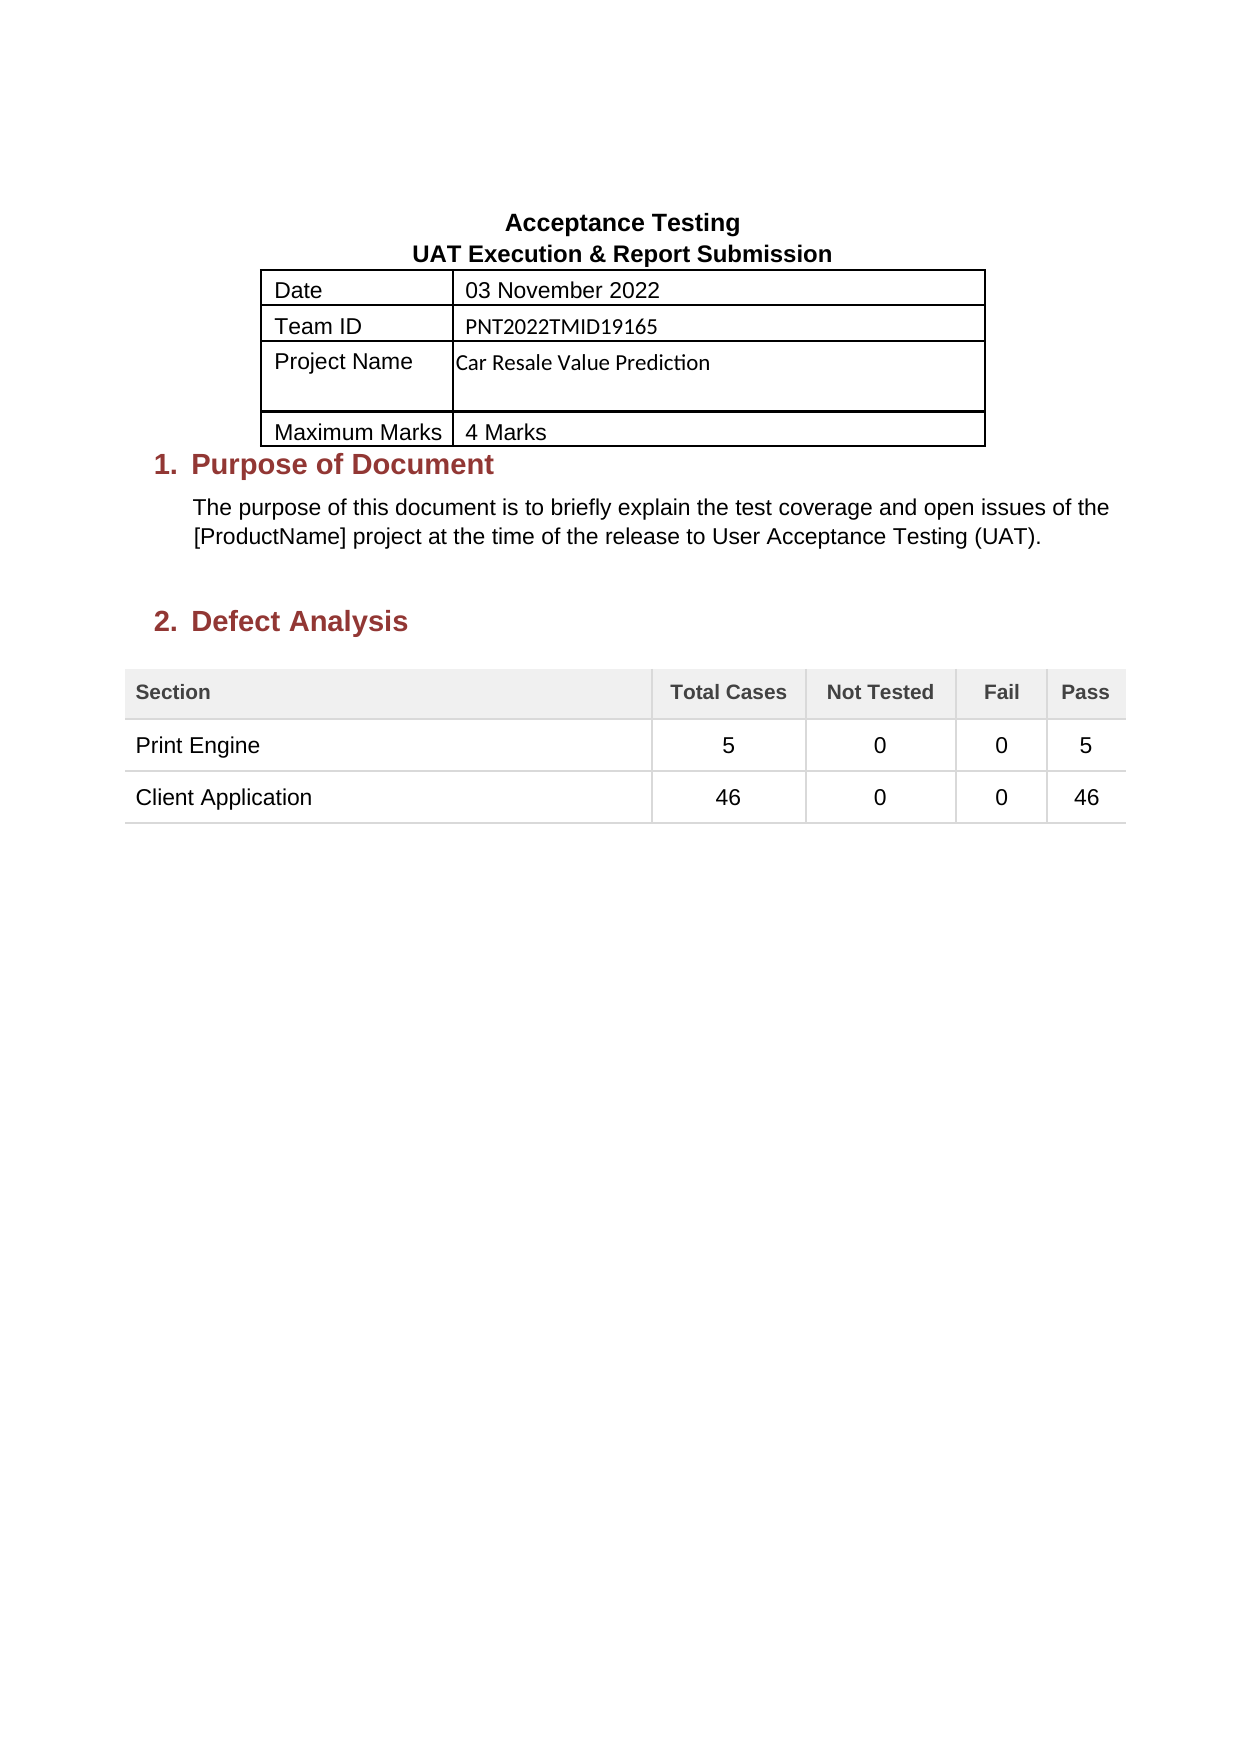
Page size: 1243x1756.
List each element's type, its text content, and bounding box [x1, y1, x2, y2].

text UAT Execution & Report Submission [410, 240, 835, 267]
table_cell 46 [1048, 772, 1126, 822]
subtitle Defect Analysis [153, 604, 1141, 638]
table_cell 0 [807, 772, 955, 822]
text The purpose of this document is to briefly explain the test coverage and open issues of the [ProductName] project at the time of the release to User Acceptance Testing (UAT). [192, 494, 1131, 549]
table_cell 0 [957, 772, 1046, 822]
table_cell Client Application [125, 772, 651, 822]
table_cell 4 Marks [454, 413, 984, 445]
table_cell Team ID [262, 306, 452, 340]
table_header Section [125, 669, 651, 718]
table_header Pass [1048, 669, 1126, 718]
table_cell 0 [957, 720, 1046, 769]
table_header Total Cases [653, 669, 805, 718]
table_cell Maximum Marks [262, 413, 452, 445]
table_cell 0 [807, 720, 955, 769]
table_header Fail [957, 669, 1046, 718]
table_cell 5 [653, 720, 805, 769]
table_header Date [262, 271, 452, 304]
table_cell PNT2022TMID19165 [454, 306, 984, 340]
table_header 03 November 2022 [454, 271, 984, 304]
table_cell 46 [653, 772, 805, 822]
text Acceptance Testing [410, 208, 835, 237]
table_header Not Tested [807, 669, 955, 718]
table_cell Project Name [262, 342, 452, 410]
subtitle Purpose of Document [153, 447, 1141, 480]
table_cell Car Resale Value Prediction [454, 342, 984, 410]
table_cell Print Engine [125, 720, 651, 769]
table_cell 5 [1048, 720, 1126, 769]
